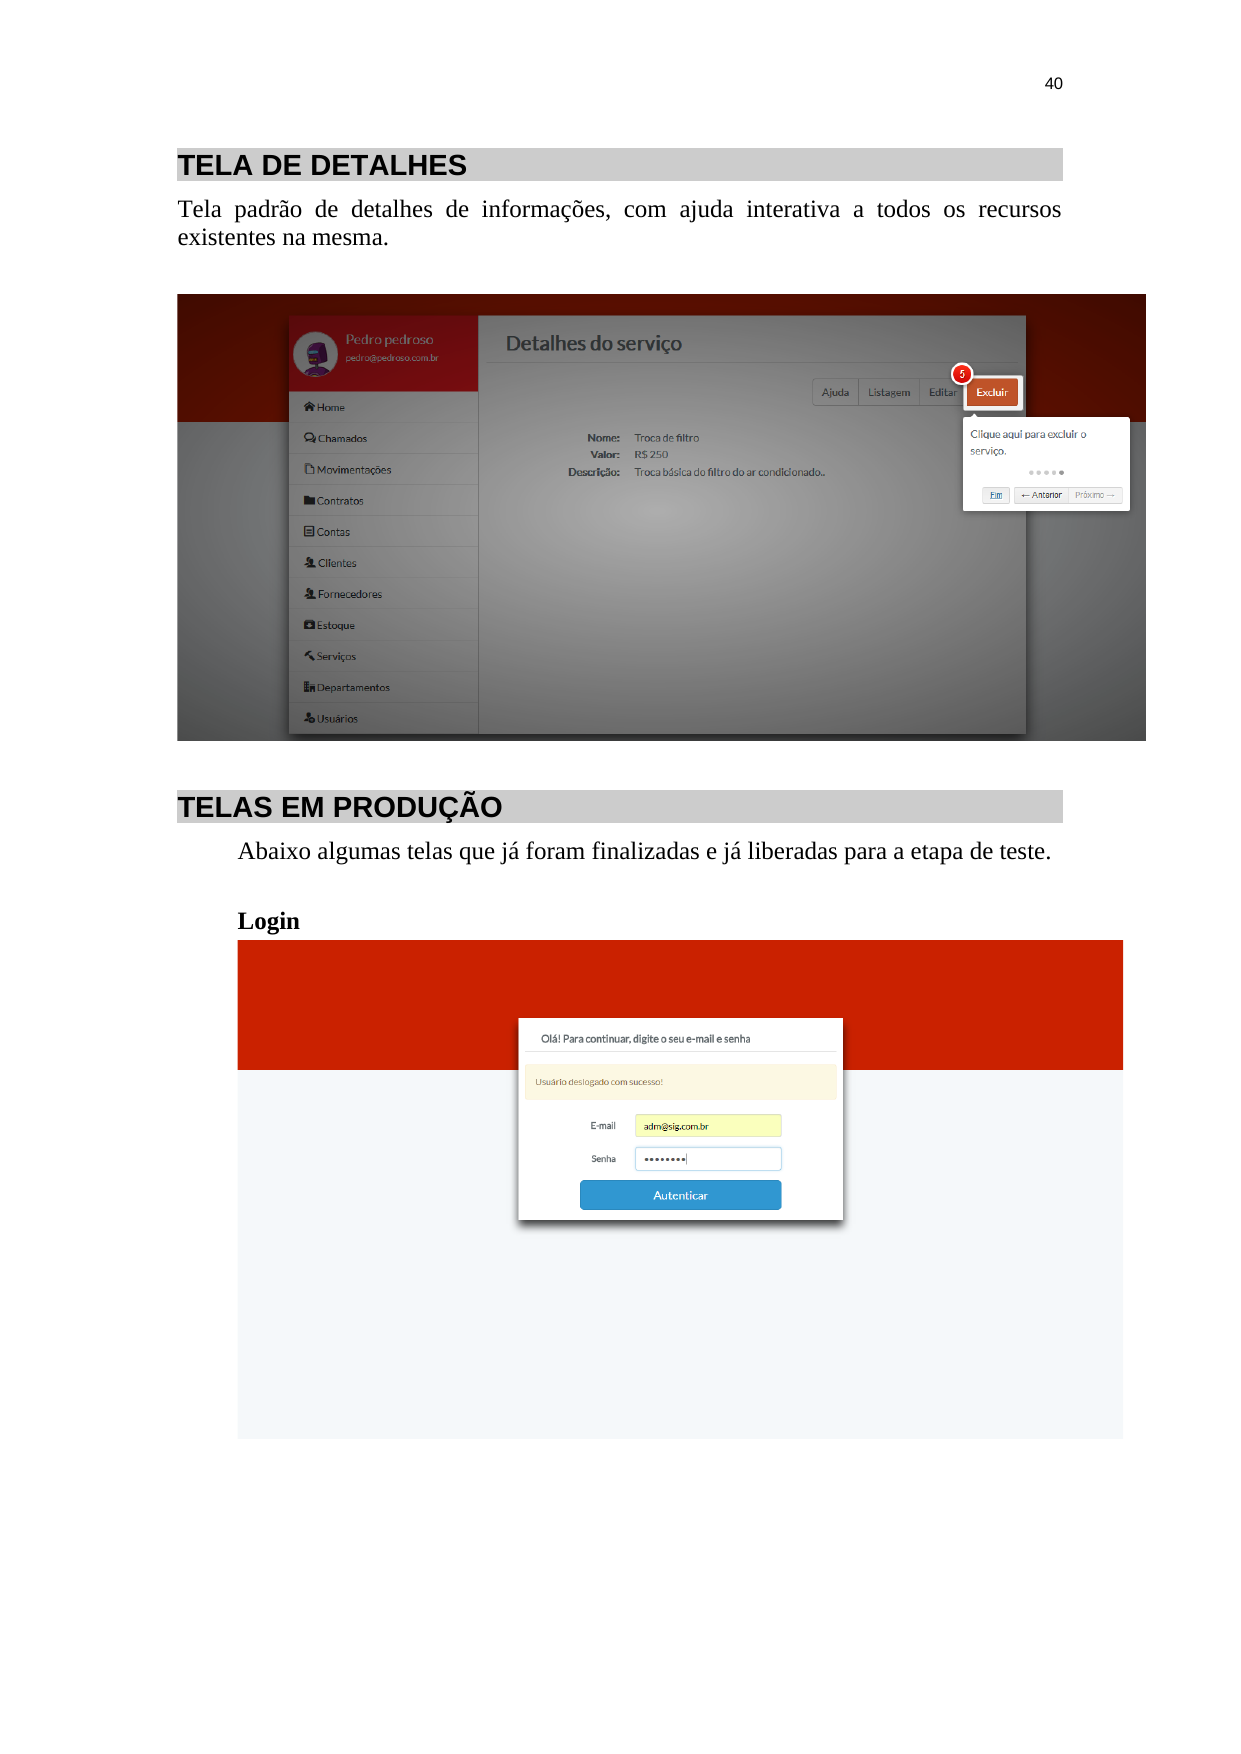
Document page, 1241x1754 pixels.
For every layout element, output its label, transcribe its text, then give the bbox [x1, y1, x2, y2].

subtitle TELA DE DETALHES [177, 148, 1063, 181]
subtitle TELAS EM PRODUÇÃO [177, 790, 1063, 823]
picture [237, 940, 1124, 1439]
text Login [237, 906, 1063, 934]
text Tela padrão de detalhes de informações, com ajuda interativa a todos os recursos existentes na mesma. [177, 194, 1063, 251]
picture [177, 294, 1146, 741]
text Abaixo algumas telas que já foram finalizadas e já liberadas para a etapa de teste. [237, 836, 1063, 864]
